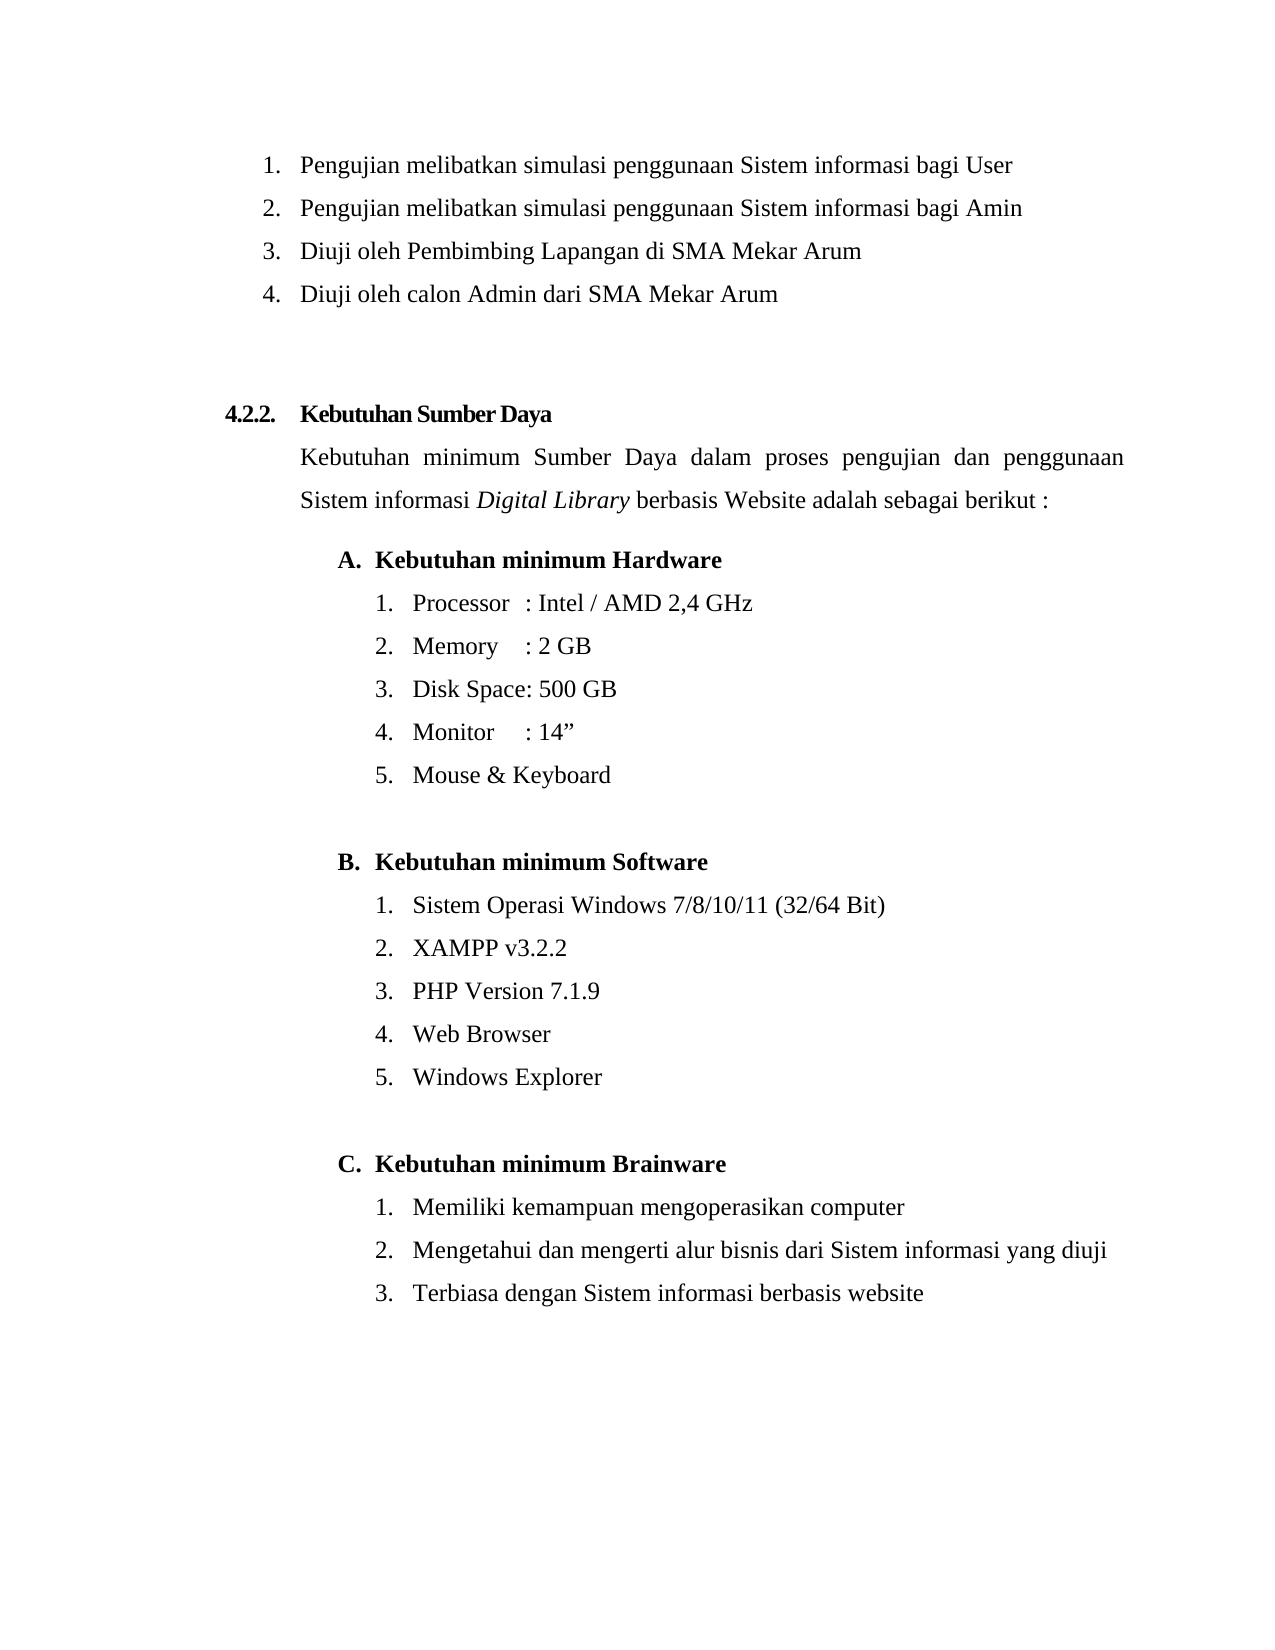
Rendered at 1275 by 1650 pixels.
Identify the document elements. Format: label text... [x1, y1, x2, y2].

list Diuji oleh Pembimbing Lapangan di SMA Mekar Arum [262, 236, 1125, 265]
list Windows Explorer [375, 1062, 1125, 1091]
list Kebutuhan minimum Hardware [337, 545, 1125, 574]
list Sistem Operasi Windows 7/8/10/11 (32/64 Bit) [375, 890, 1125, 919]
title Kebutuhan Sumber Daya [225, 399, 1125, 428]
list Web Browser [375, 1019, 1125, 1048]
list Mouse & Keyboard [375, 761, 1125, 789]
list Memiliki kemampuan mengoperasikan computer [375, 1192, 1125, 1221]
list Disk Space: 500 GB [375, 674, 1125, 703]
list Processor : Intel / AMD 2,4 GHz [375, 588, 1125, 617]
list Pengujian melibatkan simulasi penggunaan Sistem informasi bagi User [262, 150, 1125, 179]
list Kebutuhan minimum Software [337, 847, 1125, 876]
list Kebutuhan minimum Brainware [337, 1149, 1125, 1177]
list Pengujian melibatkan simulasi penggunaan Sistem informasi bagi Amin [262, 193, 1125, 222]
list Memory : 2 GB [375, 631, 1125, 660]
list Mengetahui dan mengerti alur bisnis dari Sistem informasi yang diuji [375, 1235, 1125, 1264]
list XAMPP v3.2.2 [375, 933, 1125, 962]
list Terbiasa dengan Sistem informasi berbasis website [375, 1278, 1125, 1307]
list Monitor : 14” [375, 717, 1125, 746]
text Kebutuhan minimum Sumber Daya dalam proses pengujian dan penggunaan Sistem informasi Digital Library berbasis Website adalah sebagai berikut : [300, 442, 1125, 514]
list Diuji oleh calon Admin dari SMA Mekar Arum [262, 279, 1125, 308]
list PHP Version 7.1.9 [375, 976, 1125, 1005]
